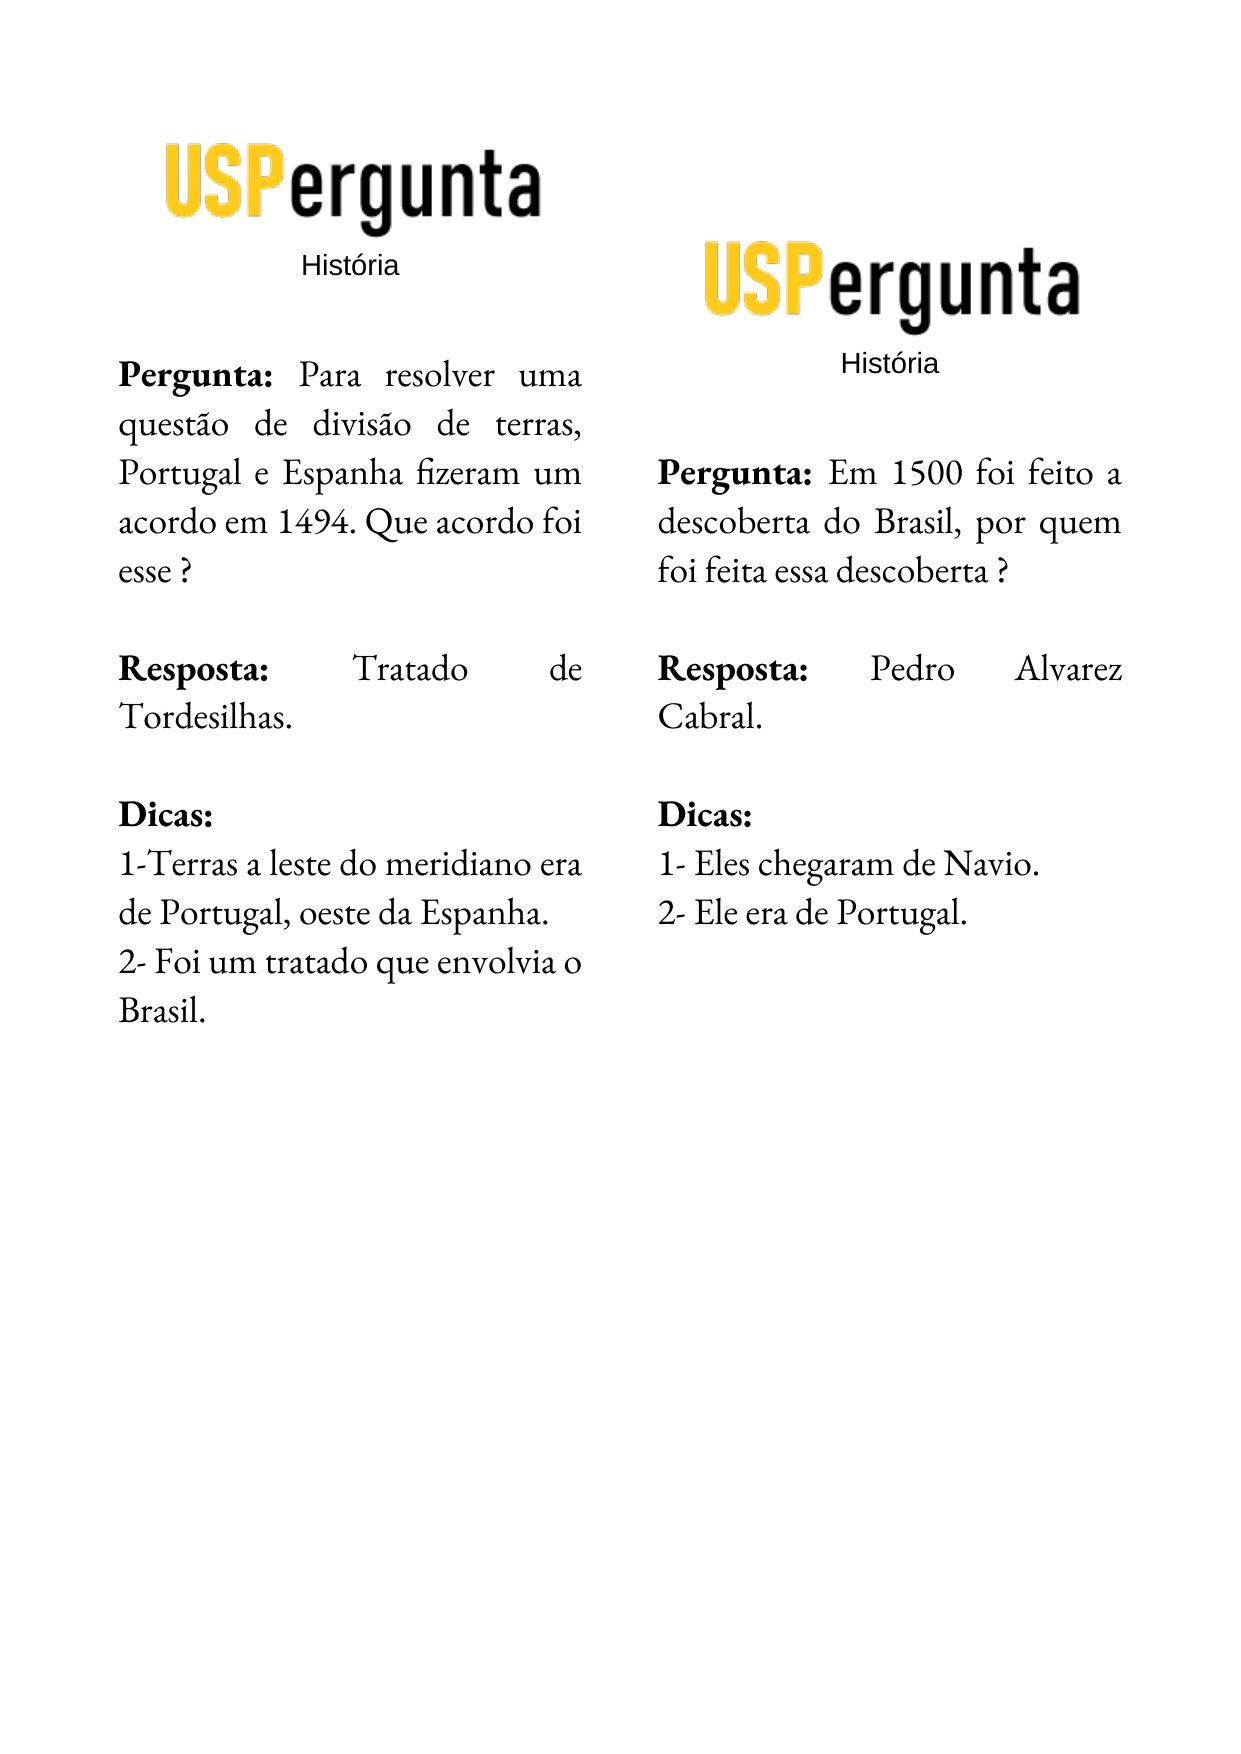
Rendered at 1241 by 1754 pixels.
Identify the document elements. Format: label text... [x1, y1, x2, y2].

text Dicas: [118, 789, 582, 838]
text 2- Ele era de Portugal. [657, 887, 1122, 936]
text Resposta: Tratado de Tordesilhas. [118, 642, 582, 740]
picture [134, 118, 567, 248]
picture [673, 216, 1106, 346]
text História [118, 248, 582, 281]
text Pergunta: Em 1500 foi feito a descoberta do Brasil, por quem foi feita essa descoberta ? [657, 446, 1122, 593]
text História [657, 346, 1122, 379]
text 2- Foi um tratado que envolvia o Brasil. [118, 936, 582, 1034]
text Pergunta: Para resolver uma questão de divisão de terras, Portugal e Espanha fizeram um acordo em 1494. Que acordo foi esse ? [118, 348, 582, 593]
text 1-Terras a leste do meridiano era de Portugal, oeste da Espanha. [118, 838, 582, 936]
text Dicas: [657, 789, 1122, 838]
text Resposta: Pedro Alvarez Cabral. [657, 642, 1122, 740]
text 1- Eles chegaram de Navio. [657, 838, 1122, 887]
